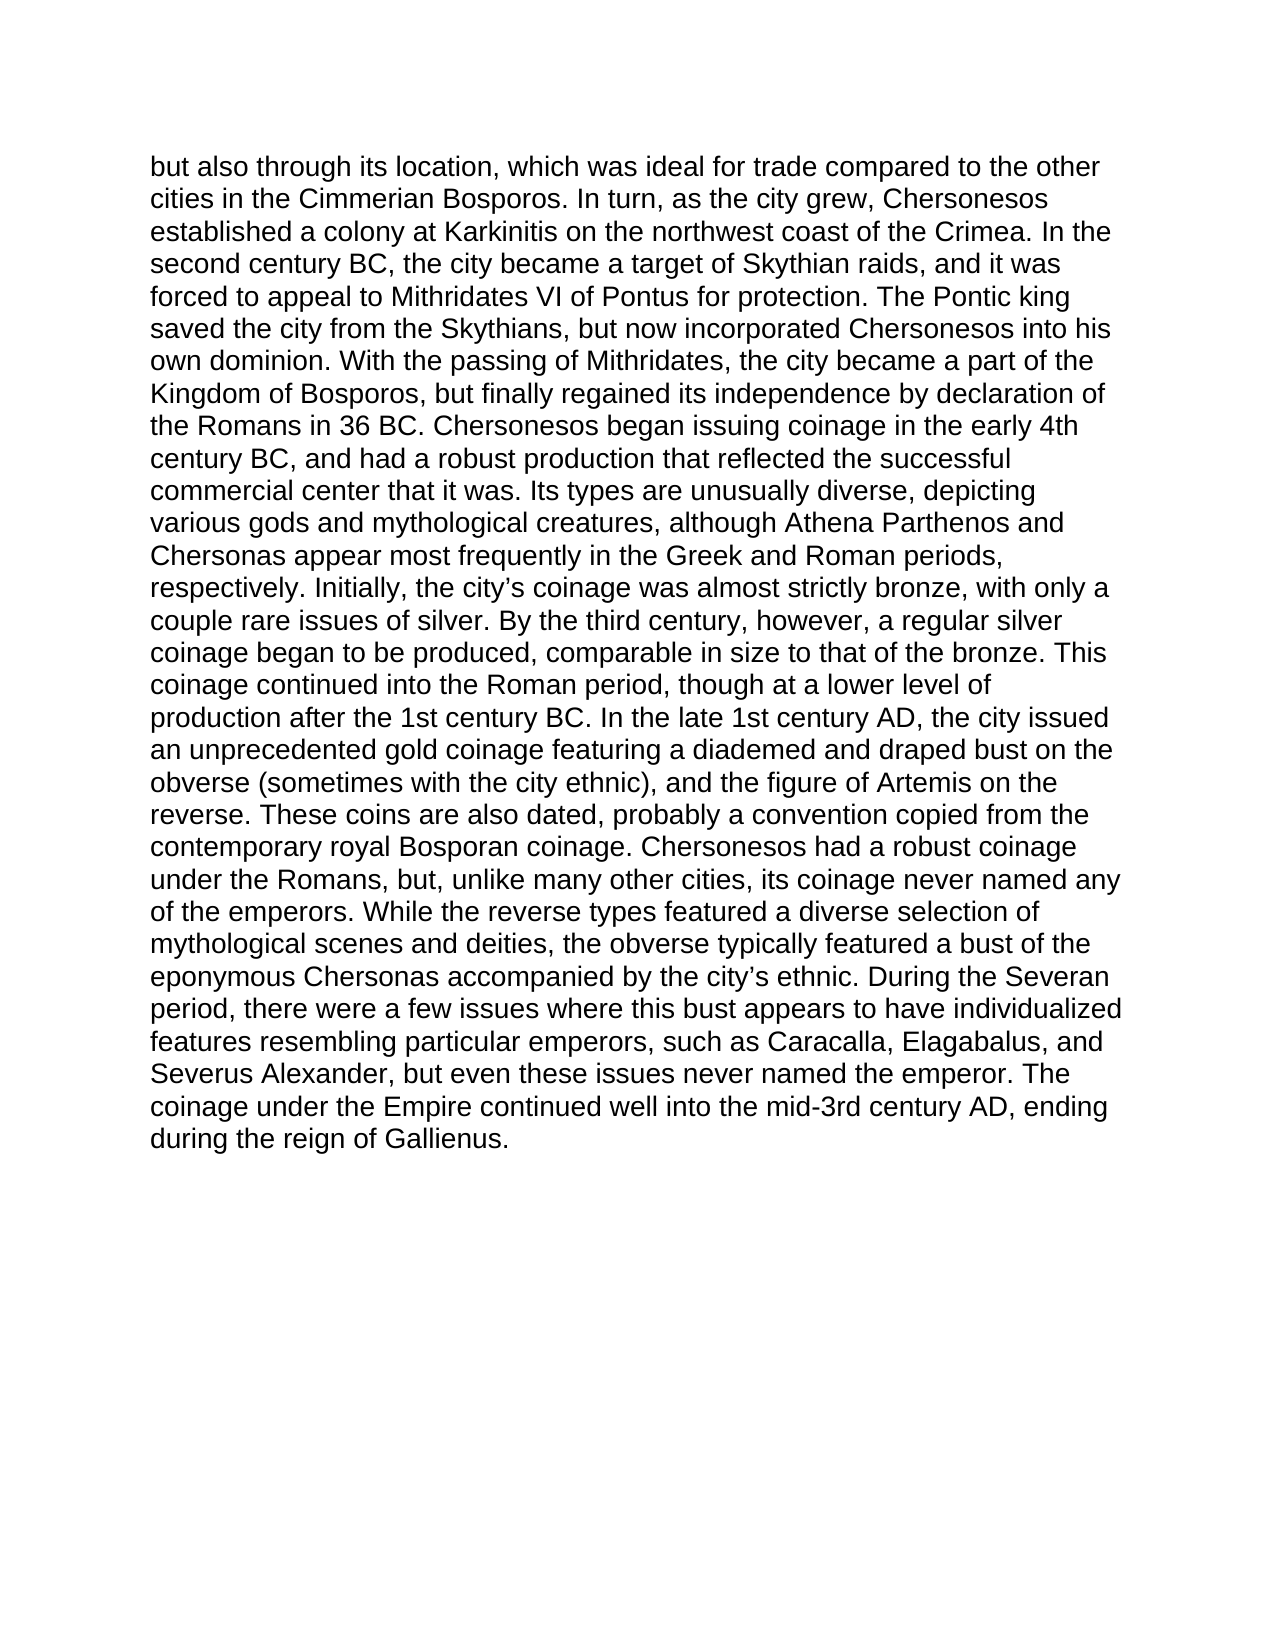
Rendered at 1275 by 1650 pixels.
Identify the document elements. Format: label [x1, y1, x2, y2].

text [150, 150, 1125, 1154]
